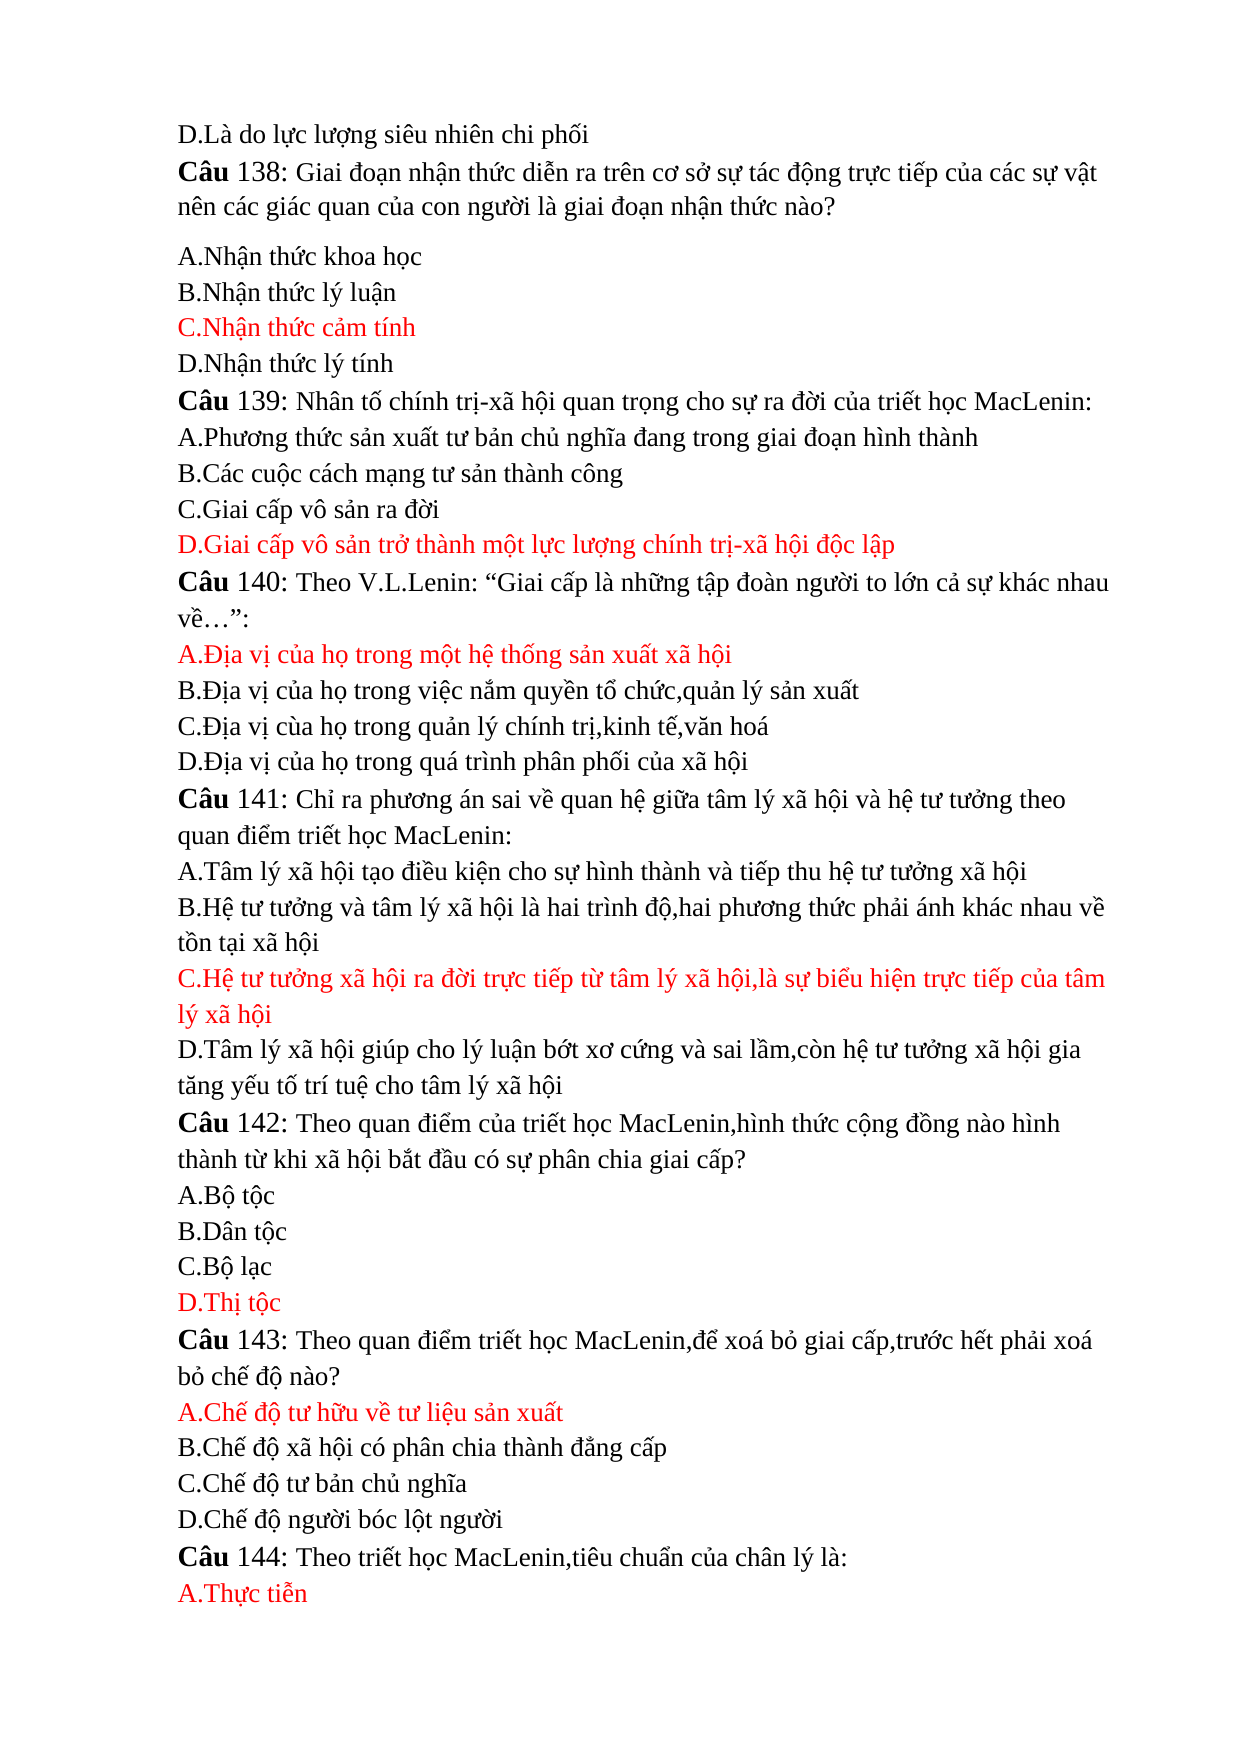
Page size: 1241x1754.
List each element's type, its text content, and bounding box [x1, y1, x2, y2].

text D.Tâm lý xã hội giúp cho lý luận bớt xơ cứng và sai lầm,còn hệ tư tưởng xã hội gia tăng yếu tố trí tuệ cho tâm lý xã hội [177, 1034, 1122, 1101]
text D.Chế độ người bóc lột người [177, 1503, 1122, 1534]
text A.Thực tiễn [177, 1577, 1122, 1608]
text Câu 138: Giai đoạn nhận thức diễn ra trên cơ sở sự tác động trực tiếp của các sự vật nên các giác quan của con người là giai đoạn nhận thức nào? [177, 154, 1122, 221]
text C.Bộ lạc [177, 1250, 1122, 1282]
text C.Nhận thức cảm tính [177, 311, 1122, 343]
text A.Tâm lý xã hội tạo điều kiện cho sự hình thành và tiếp thu hệ tư tưởng xã hội [177, 855, 1122, 886]
text Câu 144: Theo triết học MacLenin,tiêu chuẩn của chân lý là: [177, 1539, 1122, 1572]
text D.Là do lực lượng siêu nhiên chi phối [177, 118, 1122, 149]
text B.Hệ tư tưởng và tâm lý xã hội là hai trình độ,hai phương thức phải ánh khác nhau về tồn tại xã hội [177, 891, 1122, 958]
text Câu 141: Chỉ ra phương án sai về quan hệ giữa tâm lý xã hội và hệ tư tưởng theo quan điểm triết học MacLenin: [177, 781, 1122, 850]
text Câu 140: Theo V.L.Lenin: “Giai cấp là những tập đoàn người to lớn cả sự khác nhau về…”: [177, 564, 1122, 634]
text Câu 142: Theo quan điểm của triết học MacLenin,hình thức cộng đồng nào hình thành từ khi xã hội bắt đầu có sự phân chia giai cấp? [177, 1105, 1122, 1174]
text B.Chế độ xã hội có phân chia thành đẳng cấp [177, 1431, 1122, 1463]
text A.Nhận thức khoa học [177, 240, 1122, 271]
text D.Giai cấp vô sản trở thành một lực lượng chính trị-xã hội độc lập [177, 529, 1122, 560]
text A.Phương thức sản xuất tư bản chủ nghĩa đang trong giai đoạn hình thành [177, 421, 1122, 453]
text Câu 143: Theo quan điểm triết học MacLenin,để xoá bỏ giai cấp,trước hết phải xoá bỏ chế độ nào? [177, 1322, 1122, 1391]
text C.Hệ tư tưởng xã hội ra đời trực tiếp từ tâm lý xã hội,là sự biểu hiện trực tiếp của tâm lý xã hội [177, 962, 1122, 1029]
text B.Dân tộc [177, 1215, 1122, 1246]
text B.Nhận thức lý luận [177, 276, 1122, 307]
text A.Chế độ tư hữu về tư liệu sản xuất [177, 1396, 1122, 1427]
text C.Chế độ tư bản chủ nghĩa [177, 1467, 1122, 1498]
text D.Thị tộc [177, 1286, 1122, 1317]
text A.Địa vị của họ trong một hệ thống sản xuất xã hội [177, 638, 1122, 669]
text Câu 139: Nhân tố chính trị-xã hội quan trọng cho sự ra đời của triết học MacLenin: [177, 383, 1122, 416]
text B.Địa vị của họ trong việc nắm quyền tổ chức,quản lý sản xuất [177, 674, 1122, 705]
text D.Địa vị của họ trong quá trình phân phối của xã hội [177, 745, 1122, 777]
text C.Giai cấp vô sản ra đời [177, 493, 1122, 524]
text B.Các cuộc cách mạng tư sản thành công [177, 457, 1122, 488]
text A.Bộ tộc [177, 1179, 1122, 1210]
text C.Địa vị cùa họ trong quản lý chính trị,kinh tế,văn hoá [177, 710, 1122, 741]
text D.Nhận thức lý tính [177, 347, 1122, 378]
